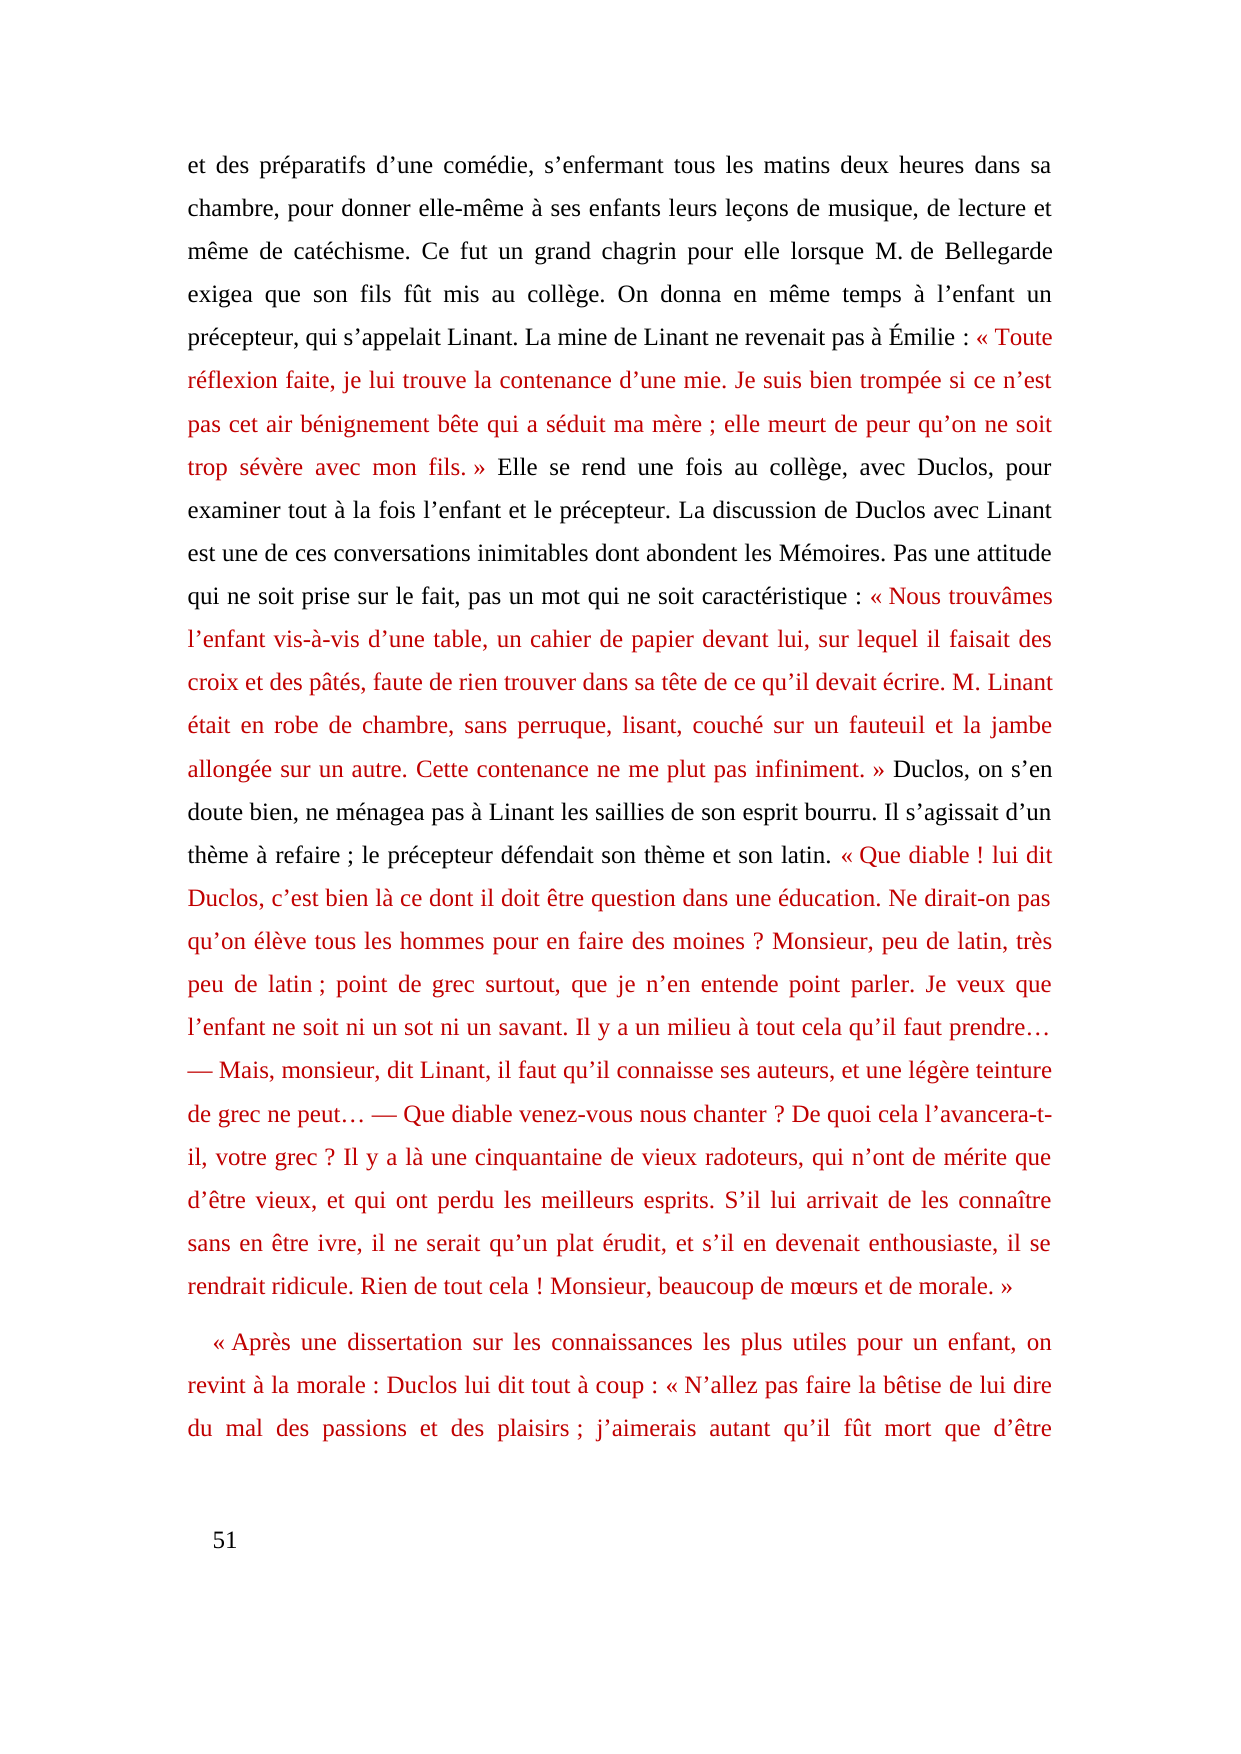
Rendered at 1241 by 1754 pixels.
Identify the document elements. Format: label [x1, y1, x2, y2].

text [187, 150, 1053, 1300]
text [187, 1327, 1053, 1442]
